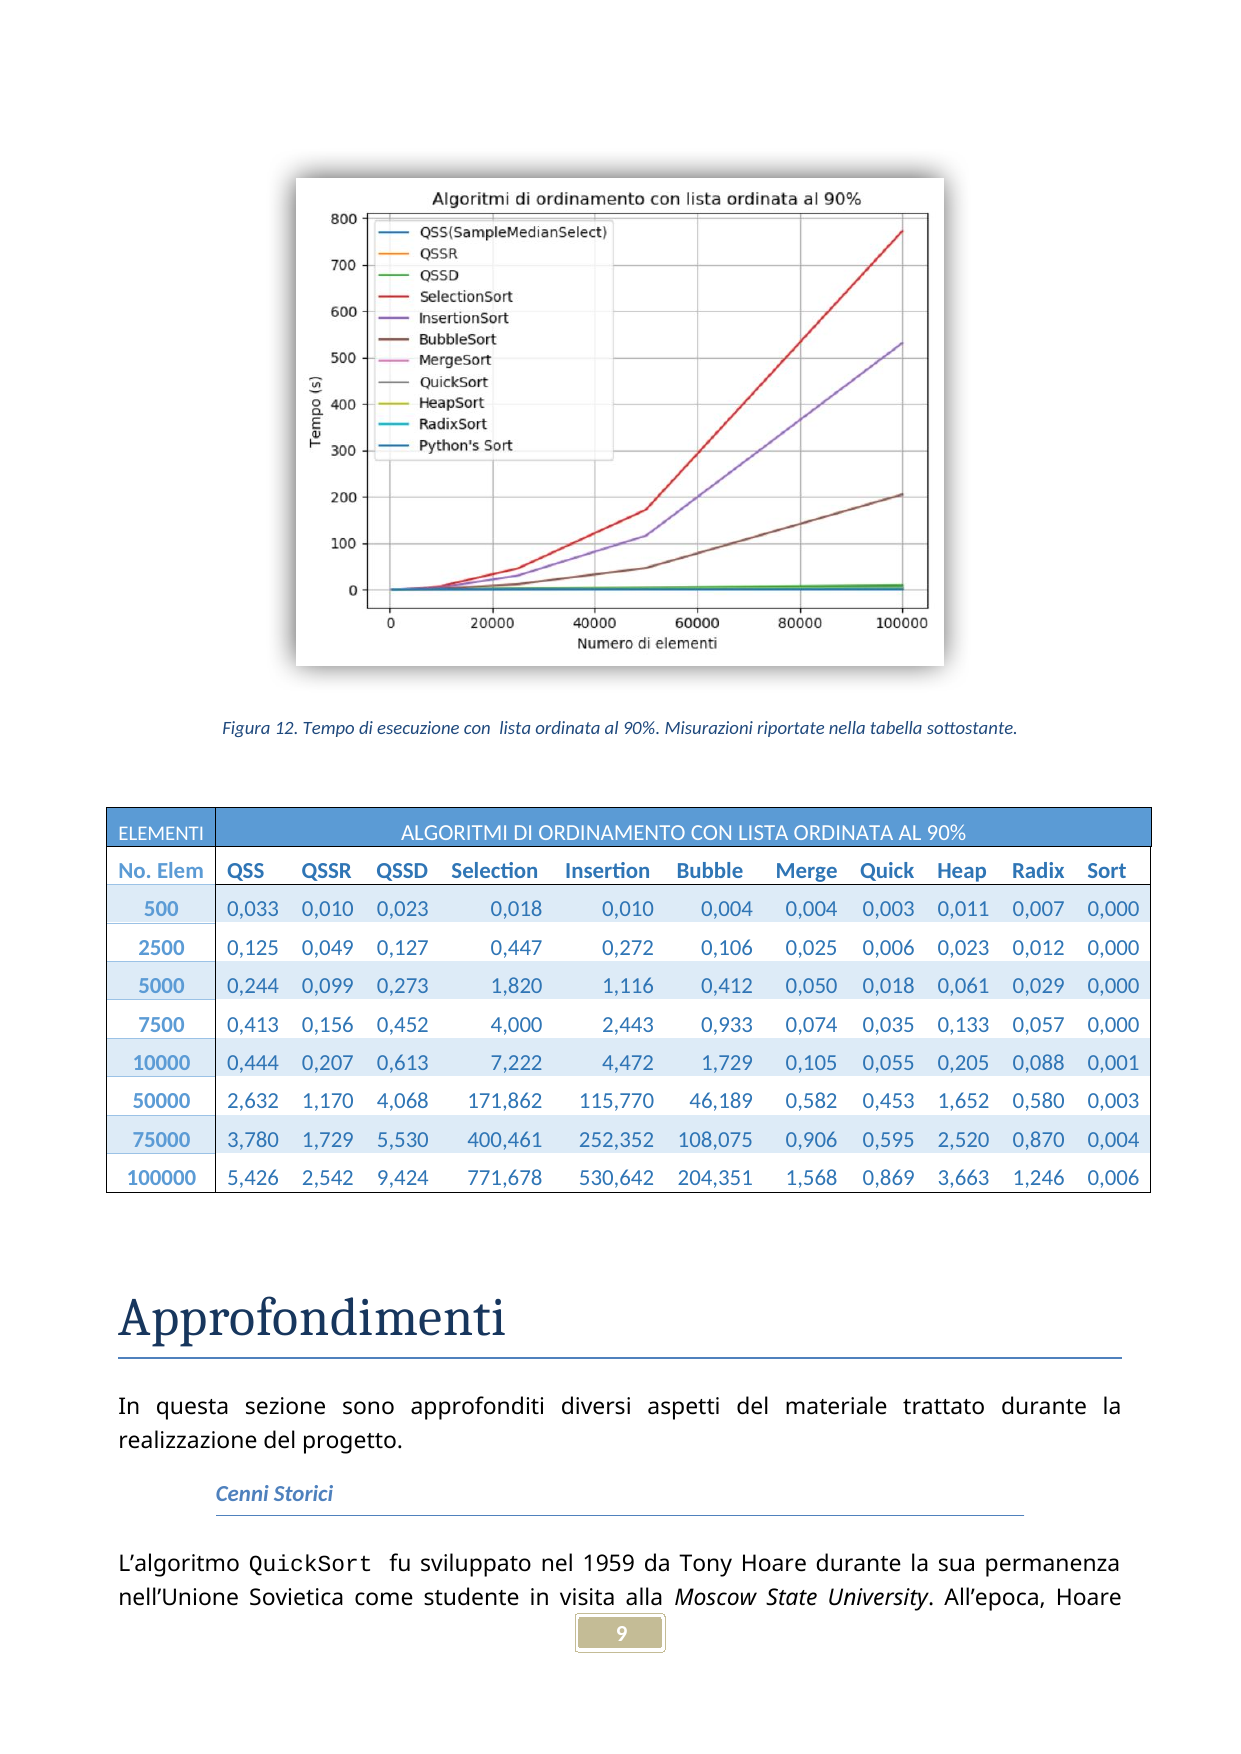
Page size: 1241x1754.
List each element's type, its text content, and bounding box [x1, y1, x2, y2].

table_cell 108,075 [665, 1115, 764, 1153]
table_cell 1,820 [440, 961, 554, 999]
table_cell Sort [1076, 847, 1150, 884]
table_cell 0,933 [665, 999, 764, 1038]
table_cell 0,010 [554, 885, 665, 922]
table_cell 0,025 [764, 923, 849, 961]
table_cell 0,004 [764, 885, 849, 922]
table_cell 1,729 [665, 1038, 764, 1076]
table_cell 3,780 [216, 1115, 290, 1153]
table_cell 0,004 [665, 885, 764, 922]
table_header ALGORITMI DI ORDINAMENTO CON LISTA ORDINATA AL 90% [216, 808, 1151, 846]
table_cell 0,244 [216, 961, 290, 999]
table_cell 2,542 [290, 1153, 365, 1192]
table_cell 0,057 [1001, 999, 1076, 1038]
table_cell 0,006 [849, 923, 926, 961]
table_cell 500 [107, 885, 215, 922]
table_cell 50000 [107, 1077, 215, 1115]
table_cell 252,352 [554, 1115, 665, 1153]
table_cell 0,156 [290, 999, 365, 1038]
title Approfondimenti [118, 1286, 1122, 1357]
table_cell 0,272 [554, 923, 665, 961]
table_cell 0,029 [1001, 961, 1076, 999]
table_cell 5,426 [216, 1153, 290, 1192]
table_cell 4,000 [440, 999, 554, 1038]
table_cell Merge [764, 847, 849, 884]
table_cell 400,461 [440, 1115, 554, 1153]
table_cell 0,001 [1076, 1038, 1150, 1076]
table_cell Selection [440, 847, 554, 884]
table_cell 0,061 [926, 961, 1001, 999]
text In questa sezione sono approfonditi diversi aspetti del materiale trattato durante la realizzazione del progetto. [118, 1390, 1122, 1455]
table_cell 0,010 [290, 885, 365, 922]
table_cell 0,869 [849, 1153, 926, 1192]
table_cell 0,004 [1076, 1115, 1150, 1153]
table_cell 0,011 [926, 885, 1001, 922]
table_cell 0,582 [764, 1076, 849, 1115]
table_cell 0,049 [290, 923, 365, 961]
table_cell 771,678 [440, 1153, 554, 1192]
table_cell 115,770 [554, 1076, 665, 1115]
table_cell 0,000 [1076, 885, 1150, 922]
table_cell 0,023 [926, 923, 1001, 961]
table_cell 0,452 [365, 999, 440, 1038]
table_cell 530,642 [554, 1153, 665, 1192]
table_cell 4,472 [554, 1038, 665, 1076]
table_cell 0,006 [1076, 1153, 1150, 1192]
table_cell 0,000 [1076, 923, 1150, 961]
table_cell 75000 [107, 1116, 215, 1153]
table_cell 46,189 [665, 1076, 764, 1115]
table_cell 0,595 [849, 1115, 926, 1153]
table_cell 2500 [107, 924, 215, 961]
table_cell 3,663 [926, 1153, 1001, 1192]
table_cell 2,632 [216, 1076, 290, 1115]
table_cell 0,906 [764, 1115, 849, 1153]
text Cenni Storici [216, 1479, 1024, 1515]
table_cell 204,351 [665, 1153, 764, 1192]
table_cell 2,520 [926, 1115, 1001, 1153]
table_cell 4,068 [365, 1076, 440, 1115]
table_cell 0,127 [365, 923, 440, 961]
table_cell Quick [849, 847, 926, 884]
table_cell No. Elem [107, 847, 215, 884]
table_cell QSS [216, 847, 290, 884]
table_cell 0,023 [365, 885, 440, 922]
table_cell 5,530 [365, 1115, 440, 1153]
table_cell 2,443 [554, 999, 665, 1038]
picture [296, 178, 944, 666]
table_cell 0,088 [1001, 1038, 1076, 1076]
table_cell 1,652 [926, 1076, 1001, 1115]
table_cell 0,207 [290, 1038, 365, 1076]
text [118, 1547, 1122, 1612]
table_cell 100000 [107, 1154, 215, 1192]
table_cell 0,055 [849, 1038, 926, 1076]
table_cell 0,125 [216, 923, 290, 961]
table_cell 0,205 [926, 1038, 1001, 1076]
table_cell 0,074 [764, 999, 849, 1038]
table_cell 0,613 [365, 1038, 440, 1076]
table_cell QSSR [290, 847, 365, 884]
table_cell 1,246 [1001, 1153, 1076, 1192]
table_cell 0,000 [1076, 961, 1150, 999]
table_cell 0,273 [365, 961, 440, 999]
table_cell Insertion [554, 847, 665, 884]
table_cell 0,444 [216, 1038, 290, 1076]
table_cell 0,012 [1001, 923, 1076, 961]
table_cell 0,105 [764, 1038, 849, 1076]
table_cell 0,099 [290, 961, 365, 999]
table_cell QSSD [365, 847, 440, 884]
table_cell 0,050 [764, 961, 849, 999]
table_cell Radix [1001, 847, 1076, 884]
table_cell 10000 [107, 1039, 215, 1076]
table_cell 0,447 [440, 923, 554, 961]
table_cell 0,003 [849, 885, 926, 922]
table_cell 0,018 [849, 961, 926, 999]
table_cell 9,424 [365, 1153, 440, 1192]
table_cell 5000 [107, 962, 215, 999]
table_cell Bubble [665, 847, 764, 884]
table_cell 0,018 [440, 885, 554, 922]
table_cell 7500 [107, 1000, 215, 1038]
table_cell 171,862 [440, 1076, 554, 1115]
table_cell 0,133 [926, 999, 1001, 1038]
table_cell 0,033 [216, 885, 290, 922]
table_cell 0,870 [1001, 1115, 1076, 1153]
table_cell 0,453 [849, 1076, 926, 1115]
table_cell 0,580 [1001, 1076, 1076, 1115]
table_cell 0,000 [1076, 999, 1150, 1038]
table_cell 1,170 [290, 1076, 365, 1115]
table_cell 1,729 [290, 1115, 365, 1153]
table_cell 0,412 [665, 961, 764, 999]
table_cell 0,003 [1076, 1076, 1150, 1115]
table_header ELEMENTI [107, 808, 215, 846]
table_cell 0,413 [216, 999, 290, 1038]
table_cell 0,106 [665, 923, 764, 961]
table_cell 7,222 [440, 1038, 554, 1076]
table_cell 0,007 [1001, 885, 1076, 922]
table_cell 0,035 [849, 999, 926, 1038]
table_cell 1,568 [764, 1153, 849, 1192]
table_cell 1,116 [554, 961, 665, 999]
table_cell Heap [926, 847, 1001, 884]
